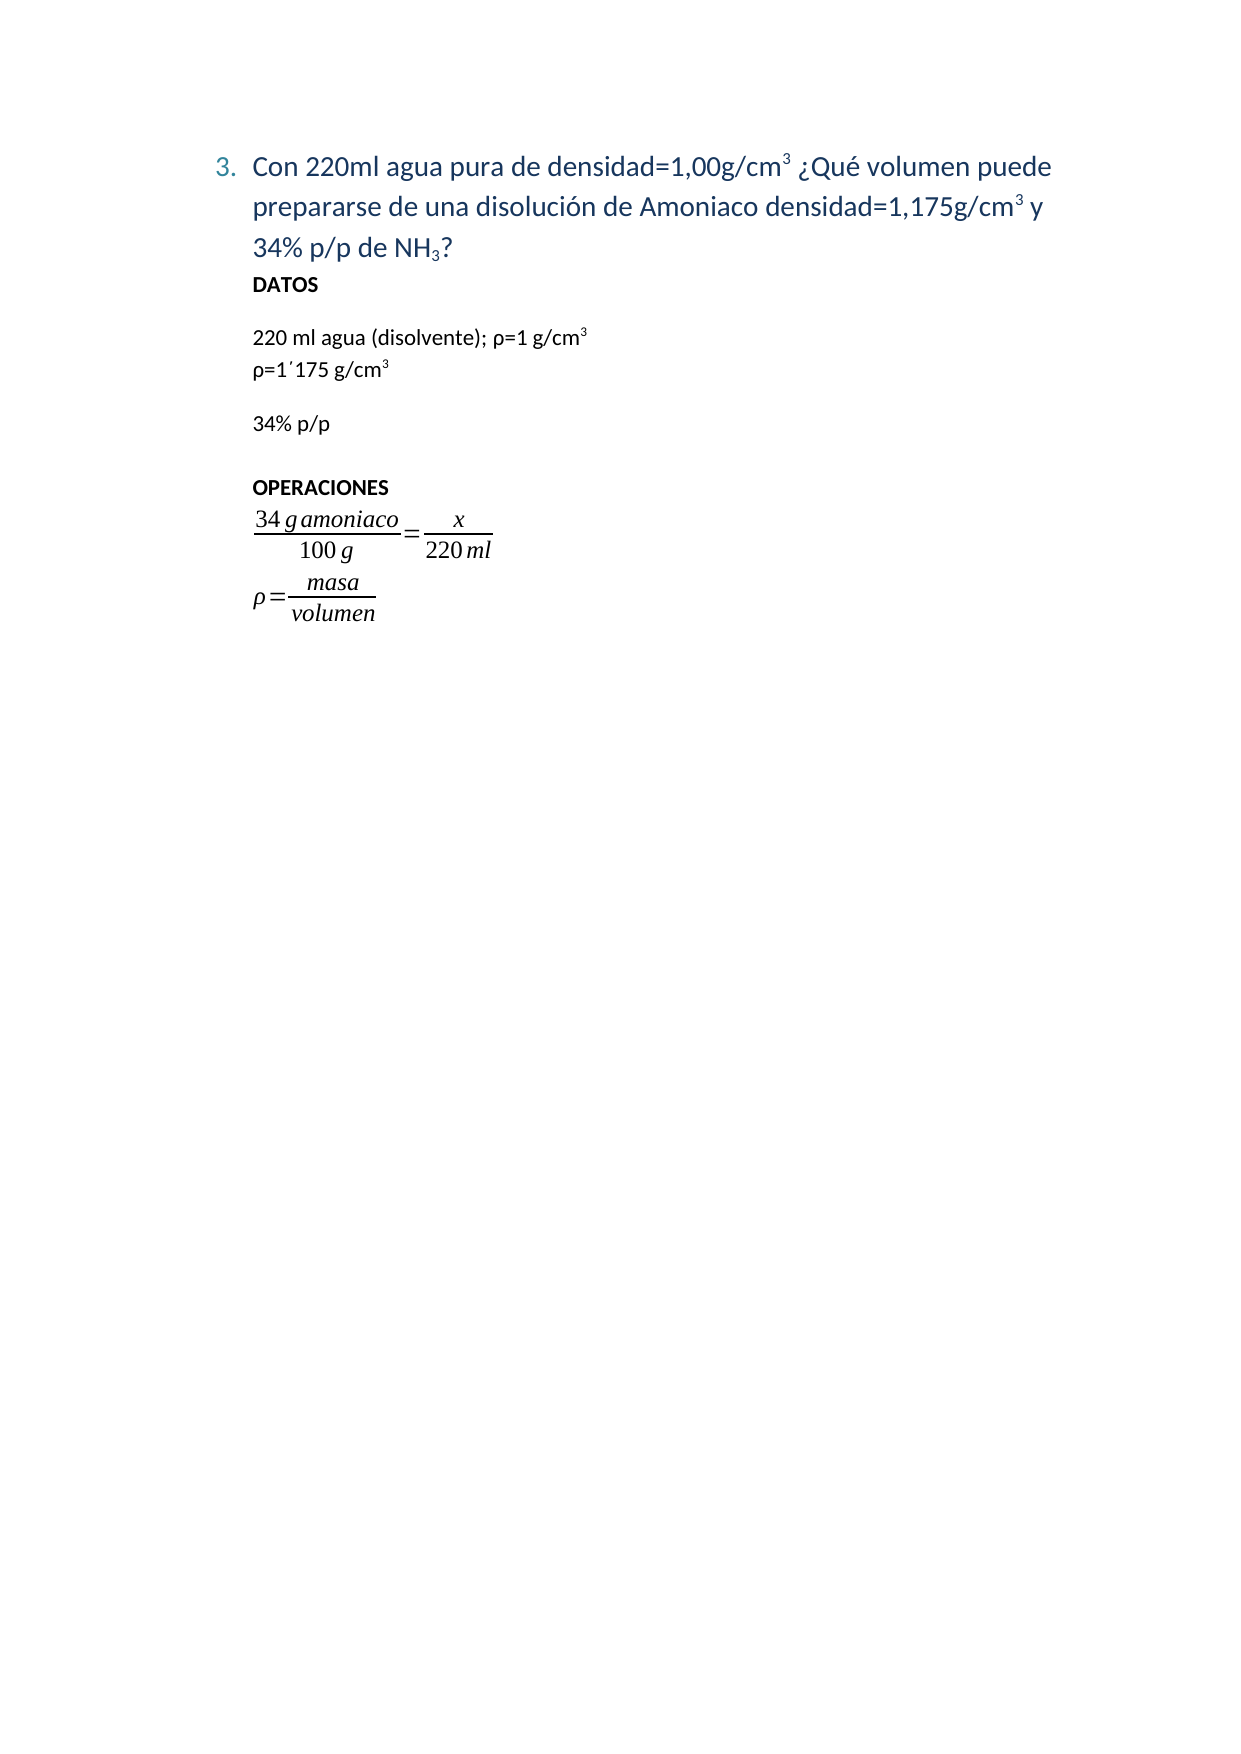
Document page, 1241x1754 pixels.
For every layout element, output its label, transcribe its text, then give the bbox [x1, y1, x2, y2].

list 220 ml agua (disolvente); ρ=1 g/cm3 [252, 323, 1063, 351]
list OPERACIONES [252, 473, 1063, 501]
list DATOS [252, 270, 1063, 298]
list ρ=1´175 g/cm3 [252, 356, 1063, 384]
list Con 220ml agua pura de densidad=1,00g/cm3 ¿Qué volumen puede prepararse de una disolución de Amoniaco densidad=1,175g/cm3 y 34% p/p de NH3? [215, 148, 1063, 265]
list 34% p/p [252, 409, 1063, 437]
